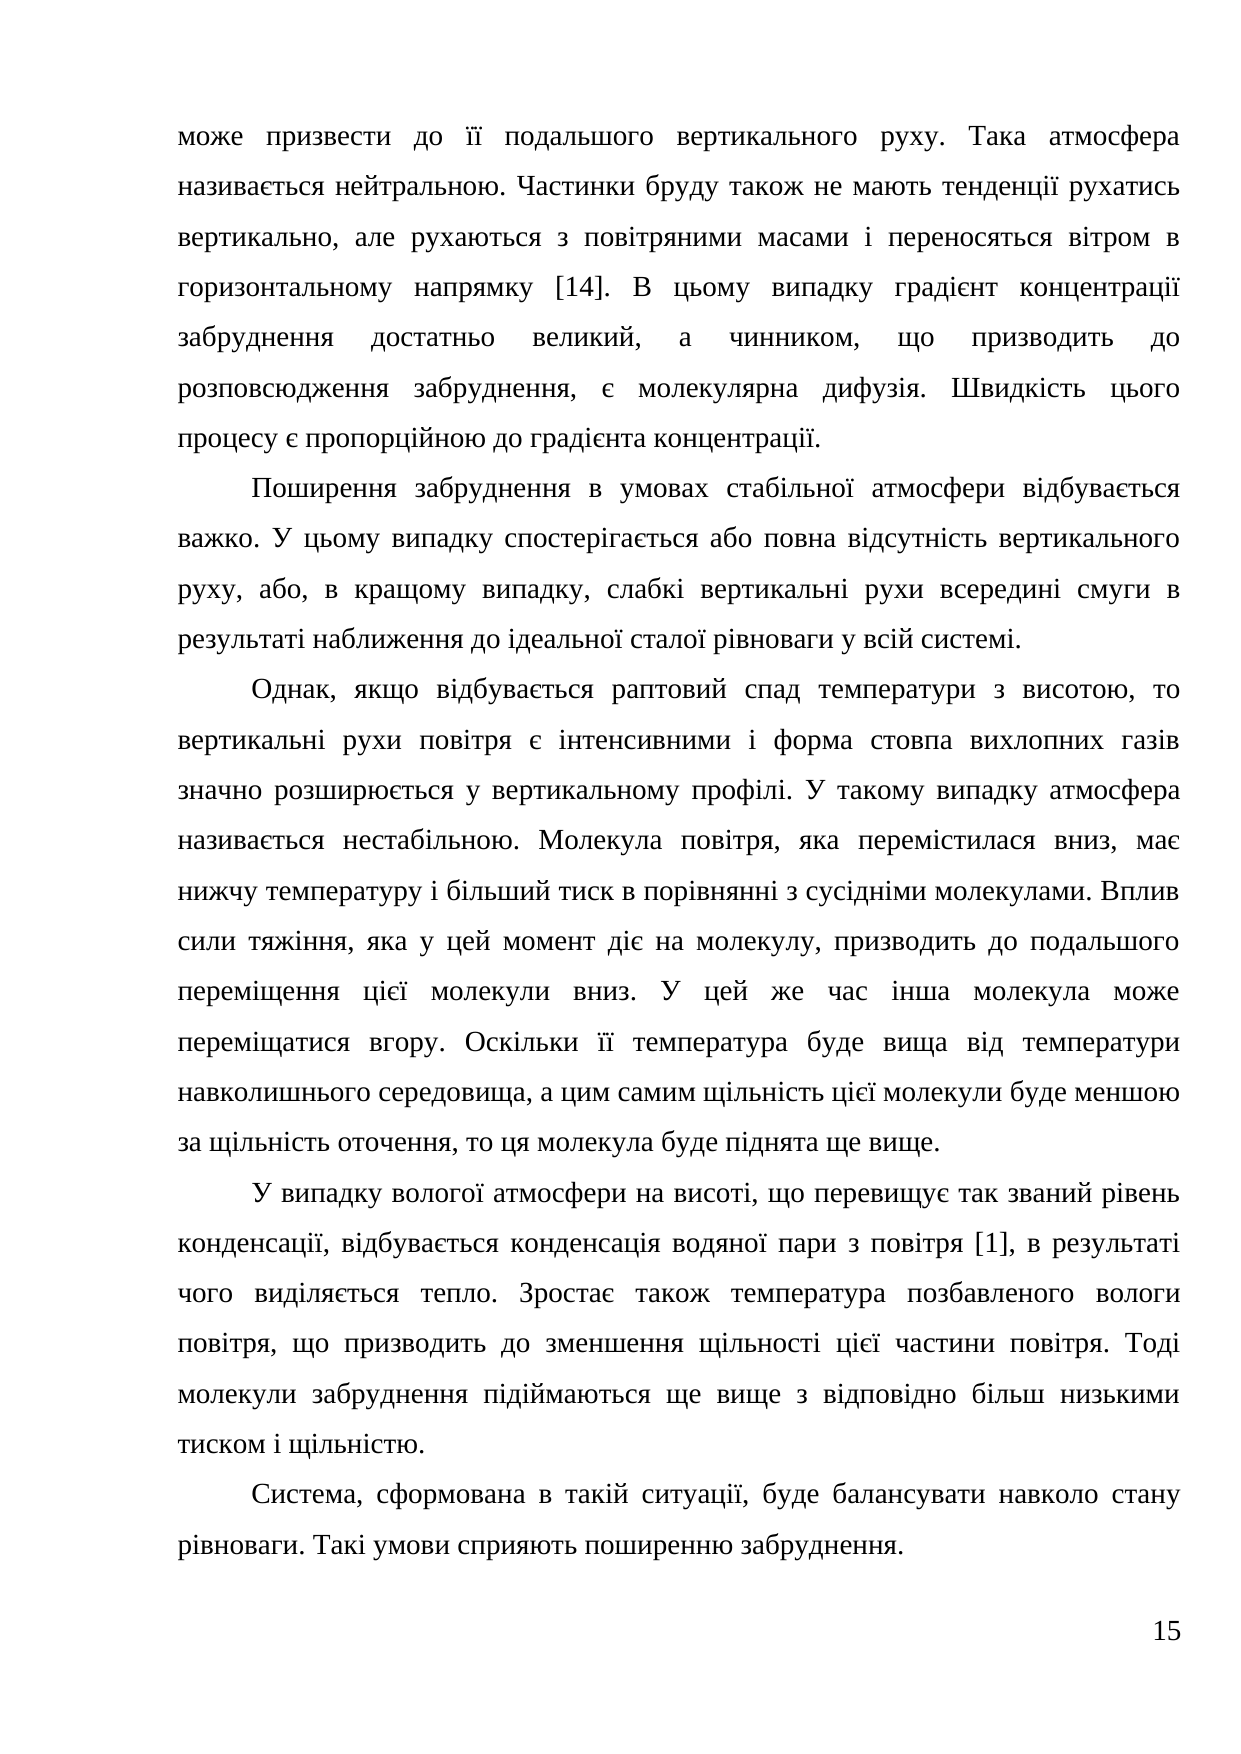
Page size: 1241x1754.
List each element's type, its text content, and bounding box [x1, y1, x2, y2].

list Поширення забруднення в умовах стабільної атмосфери відбувається важко. У цьому випадку спостерігається або повна відсутність вертикального руху, або, в кращому випадку, слабкі вертикальні рухи всередині смуги в результаті наближення до ідеальної сталої рівноваги у всій системі. [177, 470, 1181, 655]
list Однак, якщо відбувається раптовий спад температури з висотою, то вертикальні рухи повітря є інтенсивними і форма стовпа вихлопних газів значно розширюється у вертикальному профілі. У такому випадку атмосфера називається нестабільною. Молекула повітря, яка перемістилася вниз, має нижчу температуру і більший тиск в порівнянні з сусідніми молекулами. Вплив сили тяжіння, яка у цей момент діє на молекулу, призводить до подальшого переміщення цієї молекули вниз. У цей же час інша молекула може переміщатися вгору. Оскільки її температура буде вища від температури навколишнього середовища, а цим самим щільність цієї молекули буде меншою за щільність оточення, то ця молекула буде піднята ще вище. [177, 672, 1181, 1158]
list У випадку вологої атмосфери на висоті, що перевищує так званий рівень конденсації, відбувається конденсація водяної пари з повітря [1], в результаті чого виділяється тепло. Зростає також температура позбавленого вологи повітря, що призводить до зменшення щільності цієї частини повітря. Тоді молекули забруднення підіймаються ще вище з відповідно більш низькими тиском і щільністю. [177, 1175, 1181, 1460]
list Система, сформована в такій ситуації, буде балансувати навколо стану рівноваги. Такі умови сприяють поширенню забруднення. [177, 1477, 1181, 1560]
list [177, 118, 1181, 453]
